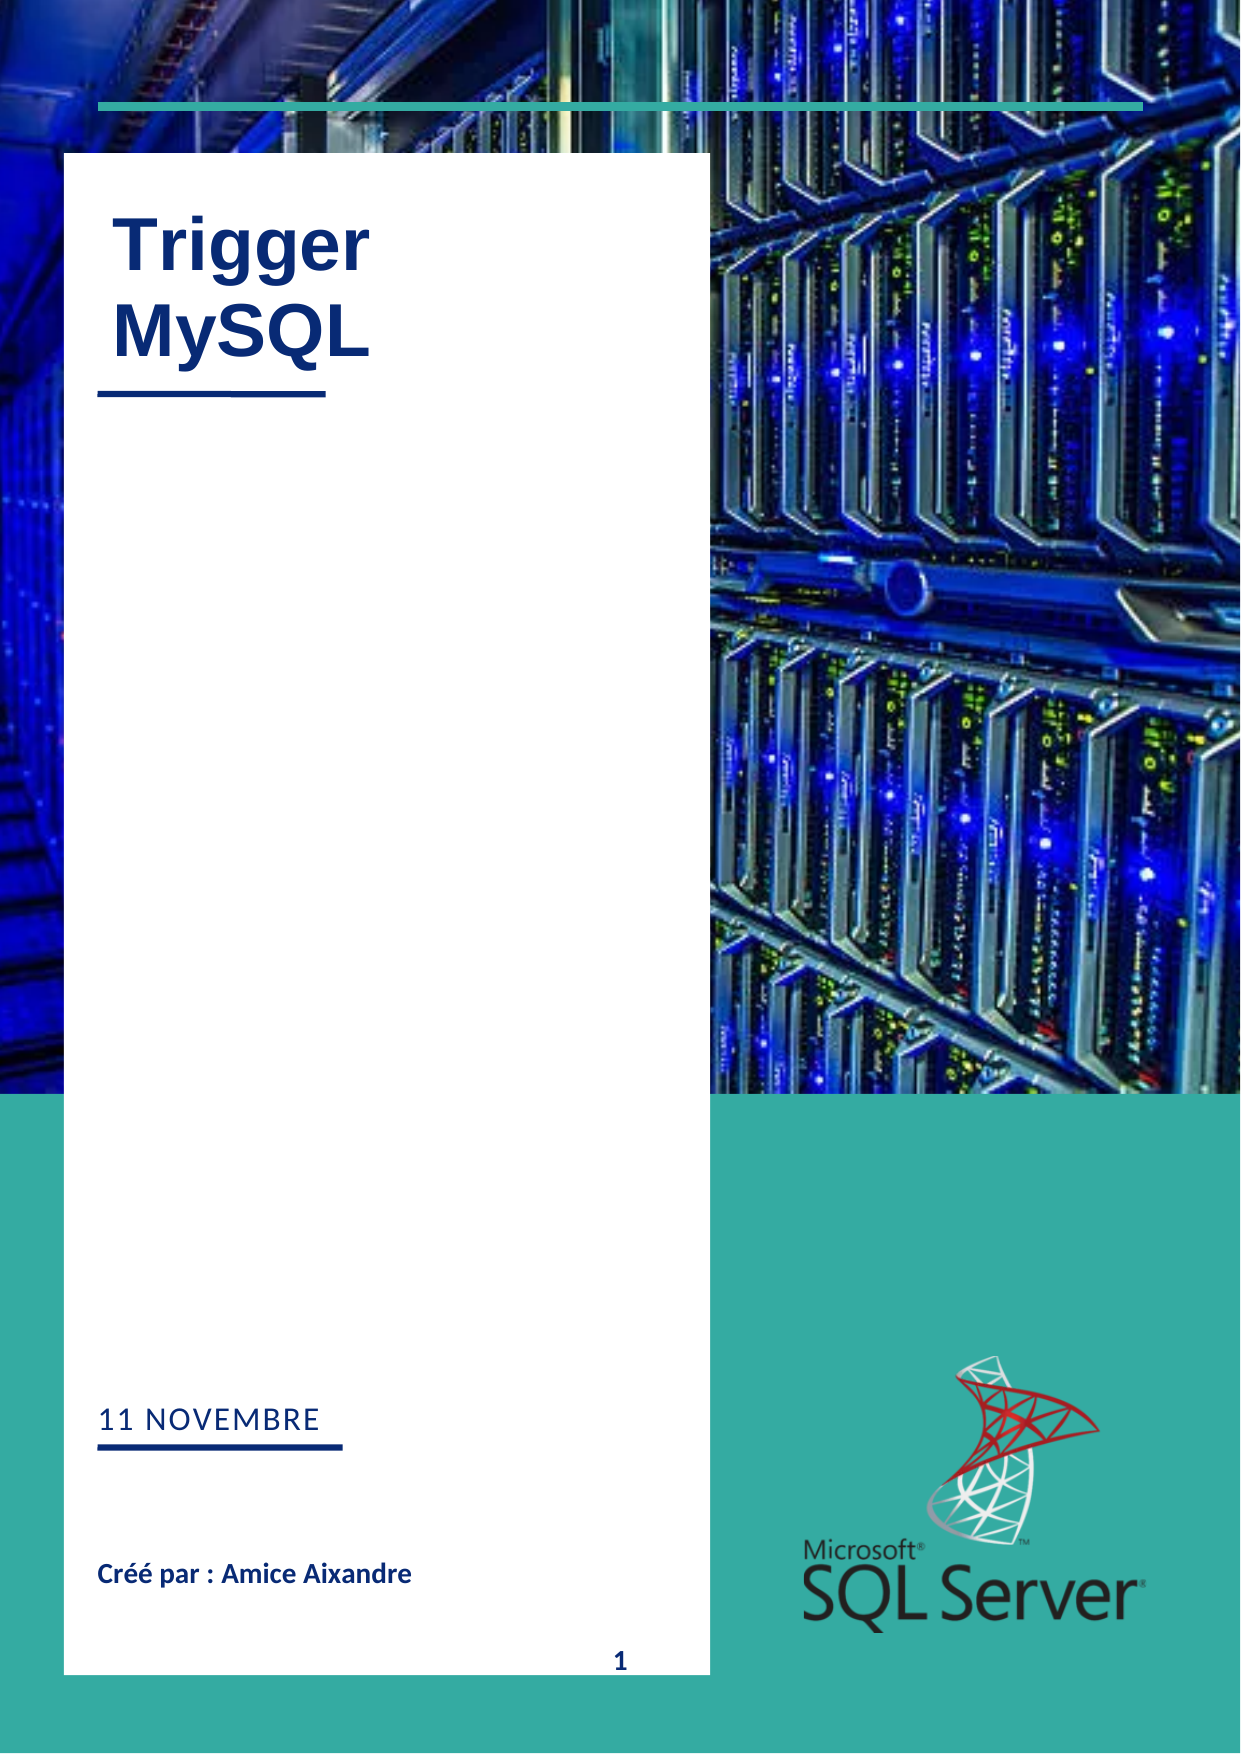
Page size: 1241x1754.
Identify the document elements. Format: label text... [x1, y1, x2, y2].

table_cell Créé par : [98, 1152, 922, 1611]
table_cell [98, 391, 922, 1152]
table_header [98, 192, 922, 391]
picture [803, 1356, 1147, 1633]
picture [0, 0, 1241, 1093]
